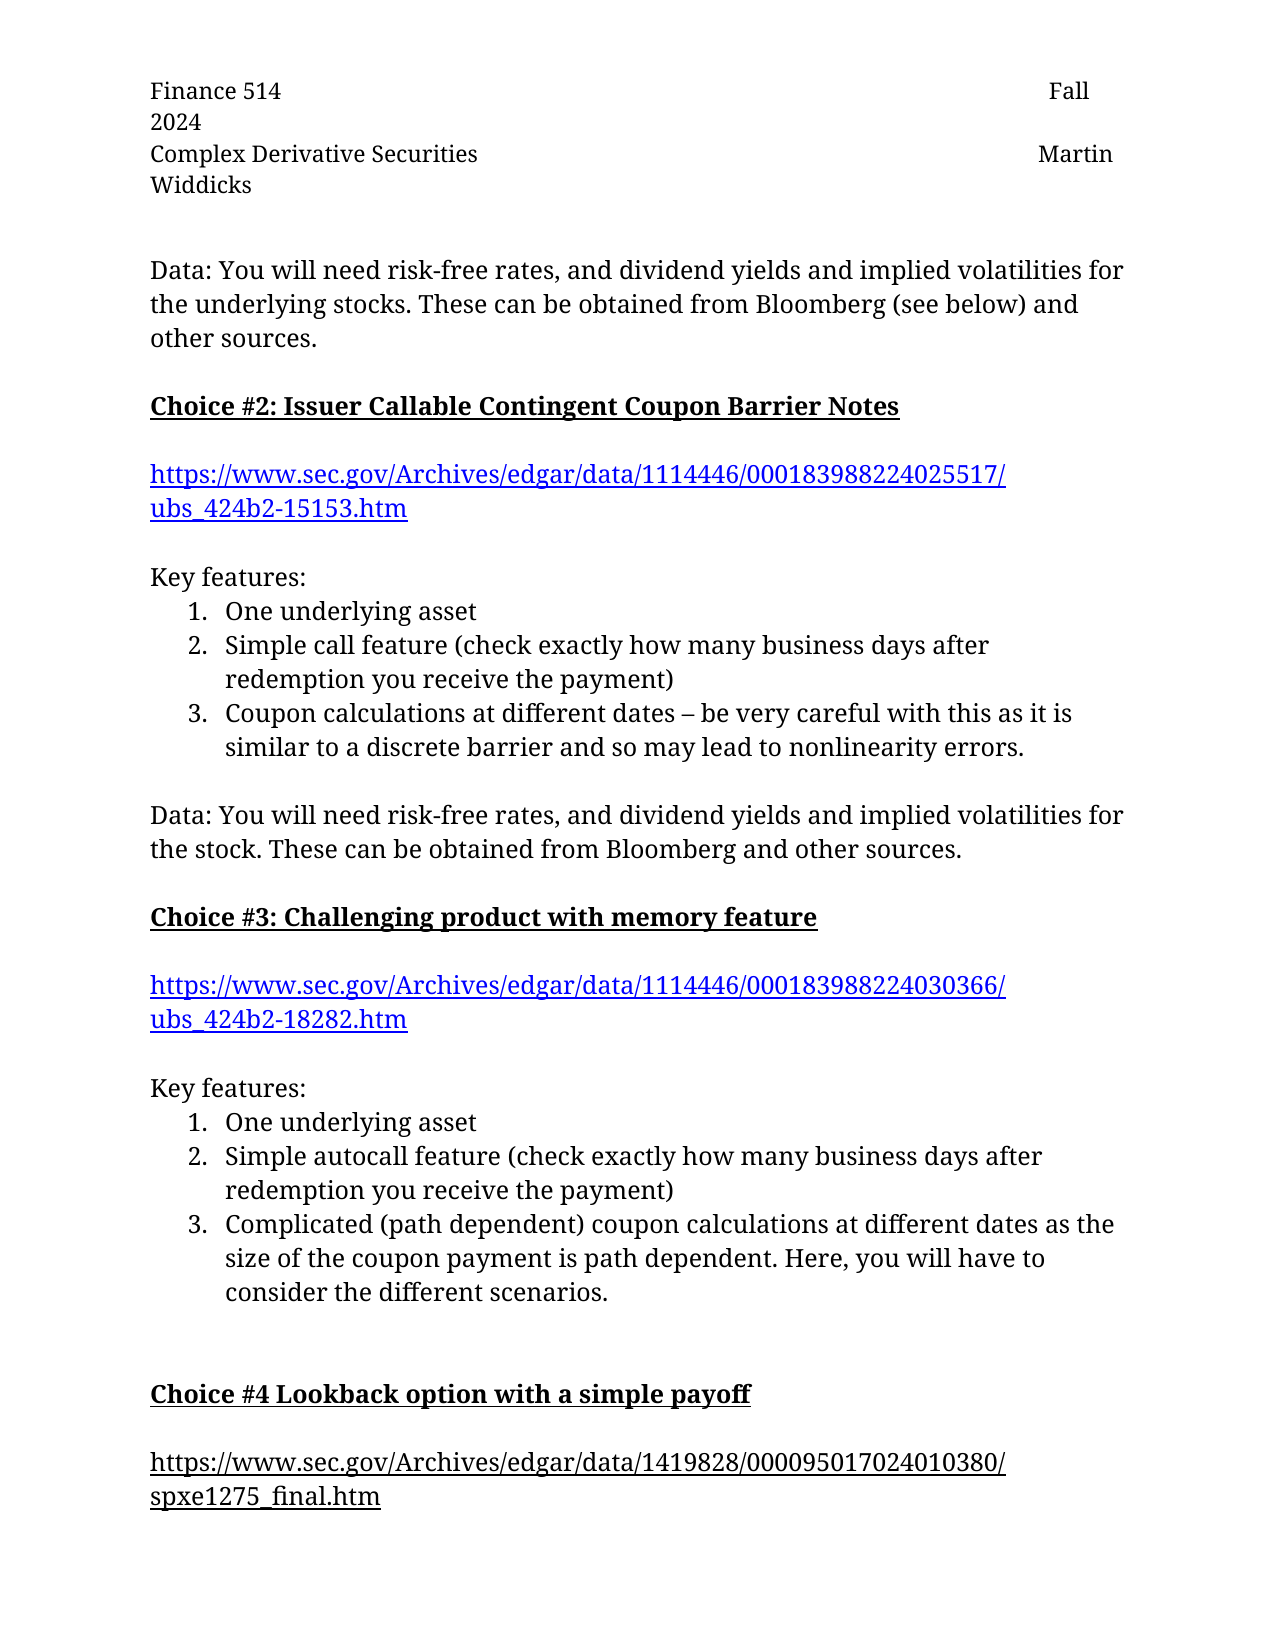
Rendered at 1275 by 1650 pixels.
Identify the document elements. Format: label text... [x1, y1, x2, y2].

text Choice #3: Challenging product with memory feature [150, 900, 1125, 934]
text Choice #4 Lookback option with a simple payoff [150, 1377, 1125, 1411]
list Simple autocall feature (check exactly how many business days after redemption you receive the payment) [187, 1138, 1125, 1206]
text https://www.sec.gov/Archives/edgar/data/1114446/000183988224030366/ubs_424b2-18282.htm [150, 968, 1125, 1036]
text https://www.sec.gov/Archives/edgar/data/1419828/000095017024010380/spxe1275_final.htm [150, 1445, 1125, 1513]
list Simple call feature (check exactly how many business days after redemption you receive the payment) [187, 627, 1125, 696]
text Key features: [150, 559, 1125, 593]
text Data: You will need risk-free rates, and dividend yields and implied volatilities for the underlying stocks. These can be obtained from Bloomberg (see below) and other sources. [150, 253, 1125, 355]
text Choice #2: Issuer Callable Contingent Coupon Barrier Notes [150, 389, 1125, 423]
text Data: You will need risk-free rates, and dividend yields and implied volatilities for the stock. These can be obtained from Bloomberg and other sources. [150, 798, 1125, 866]
text https://www.sec.gov/Archives/edgar/data/1114446/000183988224025517/ubs_424b2-15153.htm [150, 457, 1125, 525]
list One underlying asset [187, 593, 1125, 627]
list Coupon calculations at different dates – be very careful with this as it is similar to a discrete barrier and so may lead to nonlinearity errors. [187, 696, 1125, 764]
text Key features: [150, 1070, 1125, 1104]
list Complicated (path dependent) coupon calculations at different dates as the size of the coupon payment is path dependent. Here, you will have to consider the different scenarios. [187, 1206, 1125, 1309]
list One underlying asset [187, 1104, 1125, 1138]
